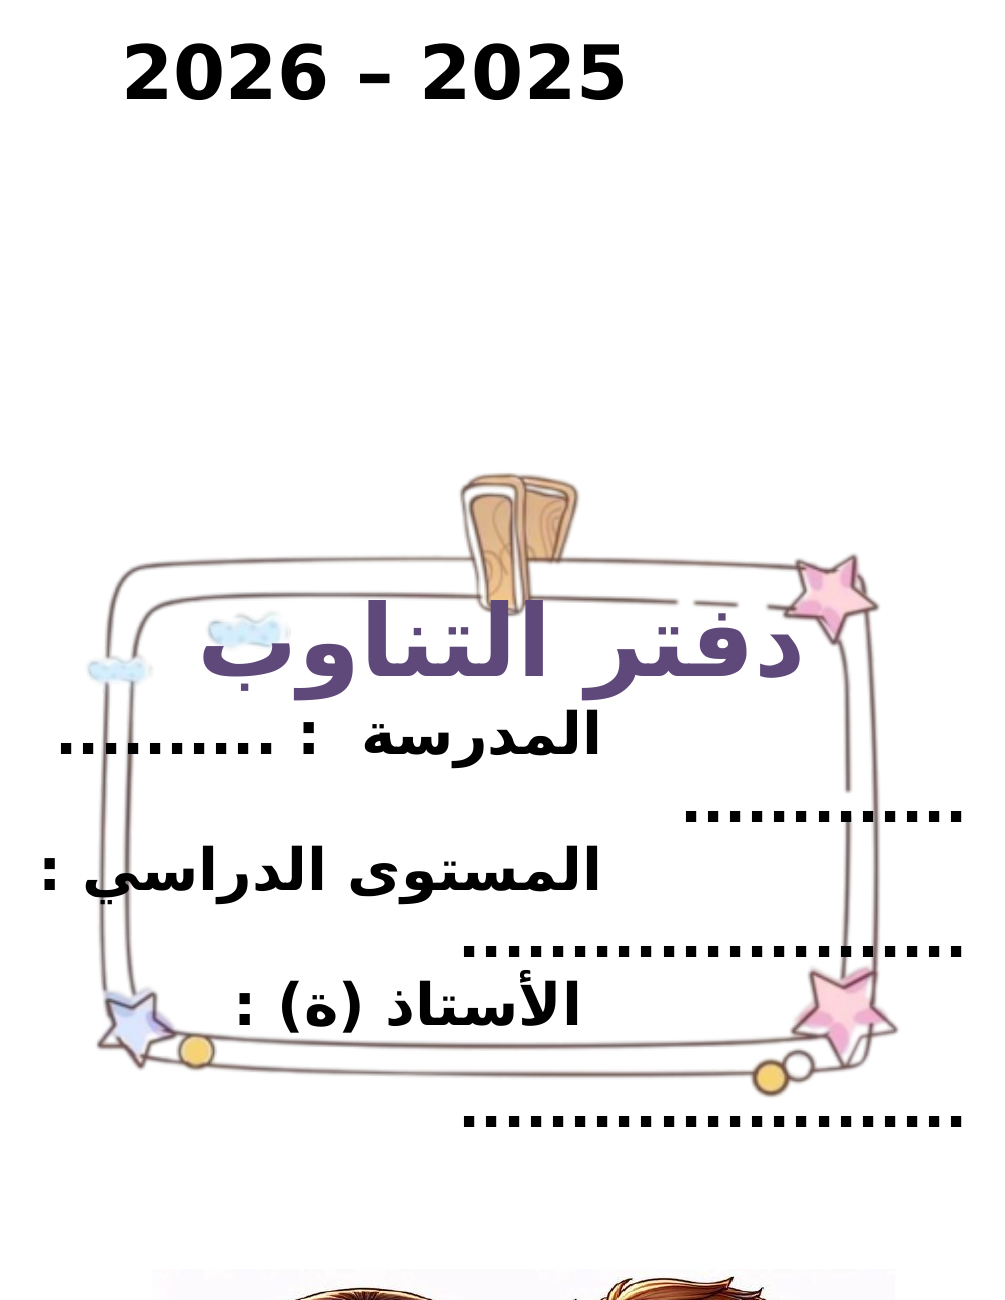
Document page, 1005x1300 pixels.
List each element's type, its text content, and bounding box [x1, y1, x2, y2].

text المدرسة : ....................... [35, 700, 968, 836]
picture [74, 453, 912, 583]
text المستوى الدراسي : ....................... [35, 836, 968, 972]
picture [152, 1269, 896, 1300]
text دفتر التناوب [35, 583, 968, 700]
text الأستاذ (ة) : ....................... [35, 972, 968, 1141]
text 2025 – 2026 [35, 29, 968, 117]
